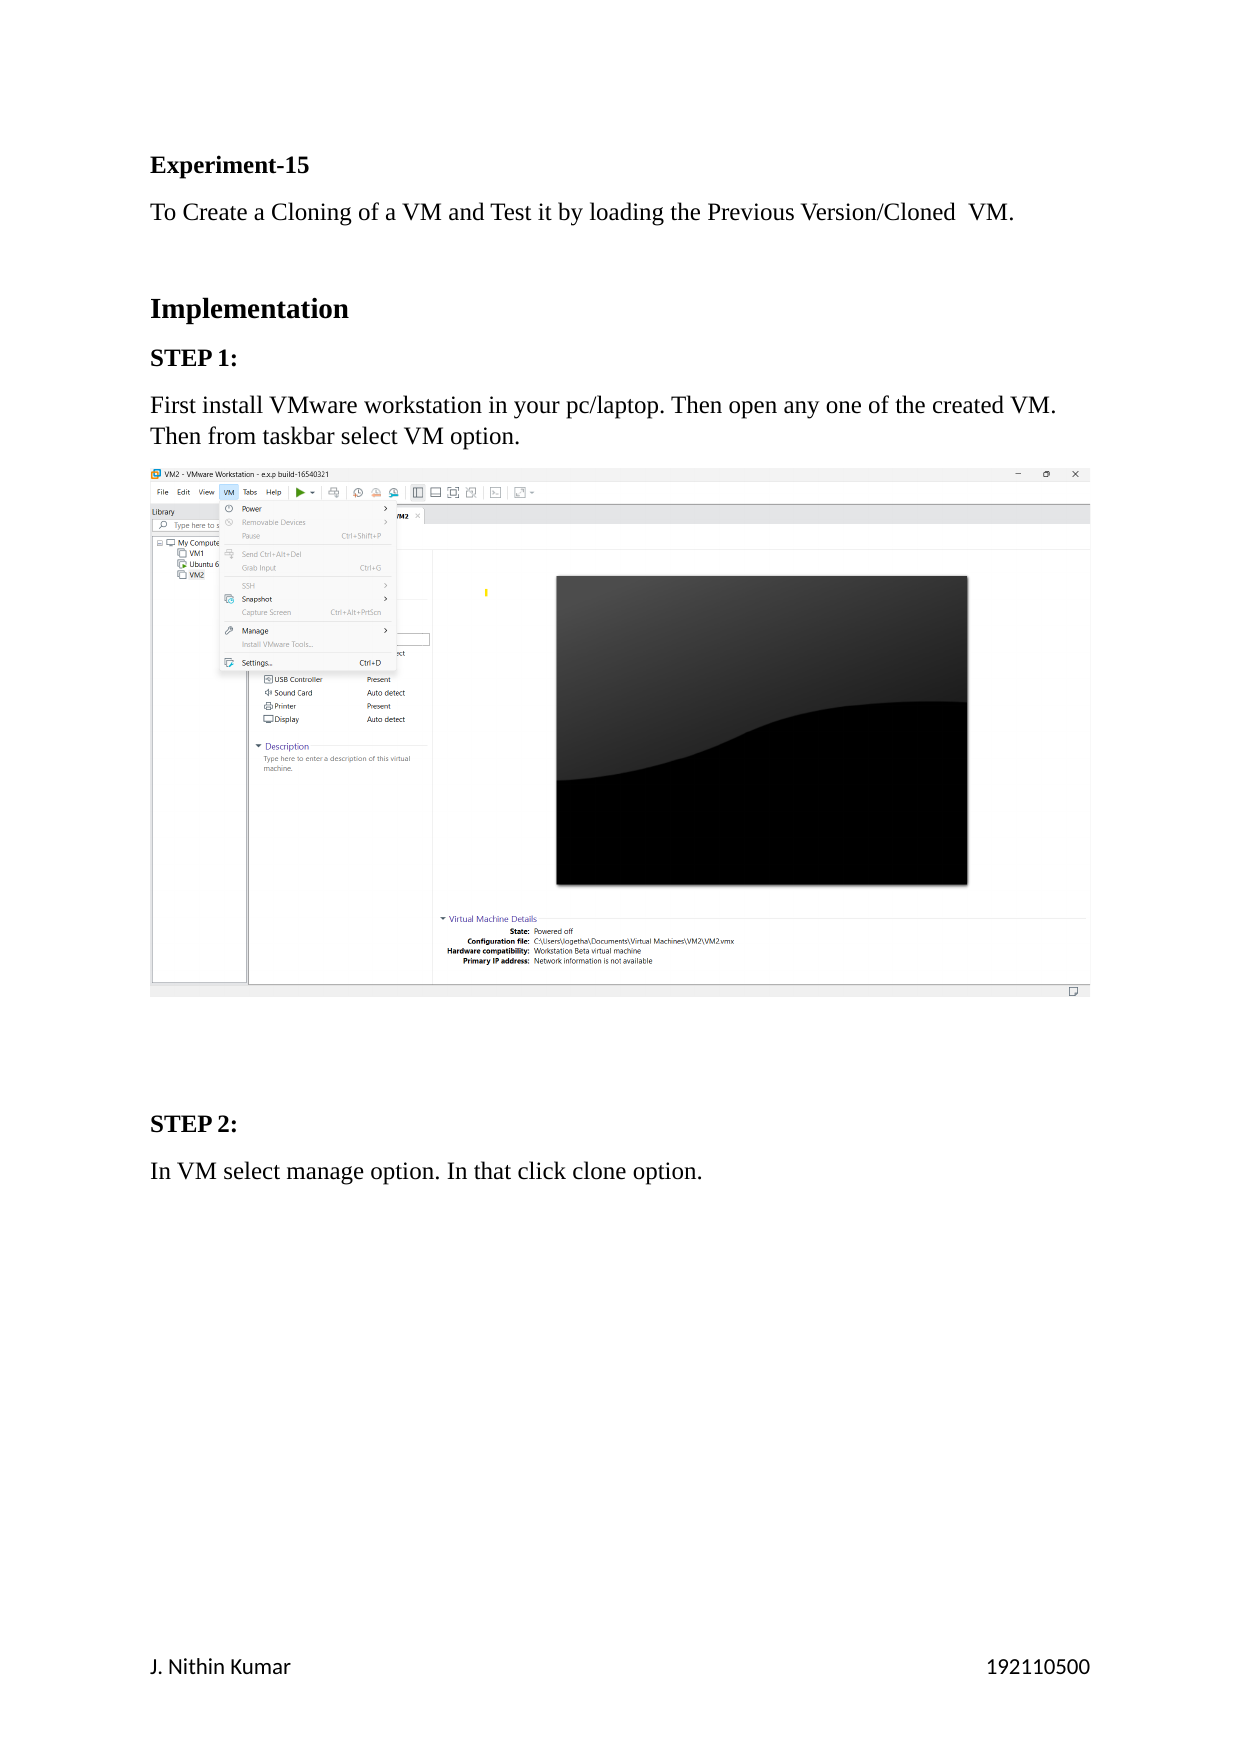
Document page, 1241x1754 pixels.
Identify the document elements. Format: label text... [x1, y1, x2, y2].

text STEP 2: [150, 1109, 1090, 1137]
picture [150, 468, 1091, 997]
text Experiment-15 [150, 150, 1090, 179]
text Implementation [150, 291, 1090, 325]
text First install VMware workstation in your pc/laptop. Then open any one of the created VM. Then from taskbar select VM option. [150, 391, 1090, 450]
text STEP 1: [150, 343, 1090, 372]
text In VM select manage option. In that click clone option. [150, 1156, 1090, 1184]
text To Create a Cloning of a VM and Test it by loading the Previous Version/Cloned VM. [150, 197, 1090, 226]
